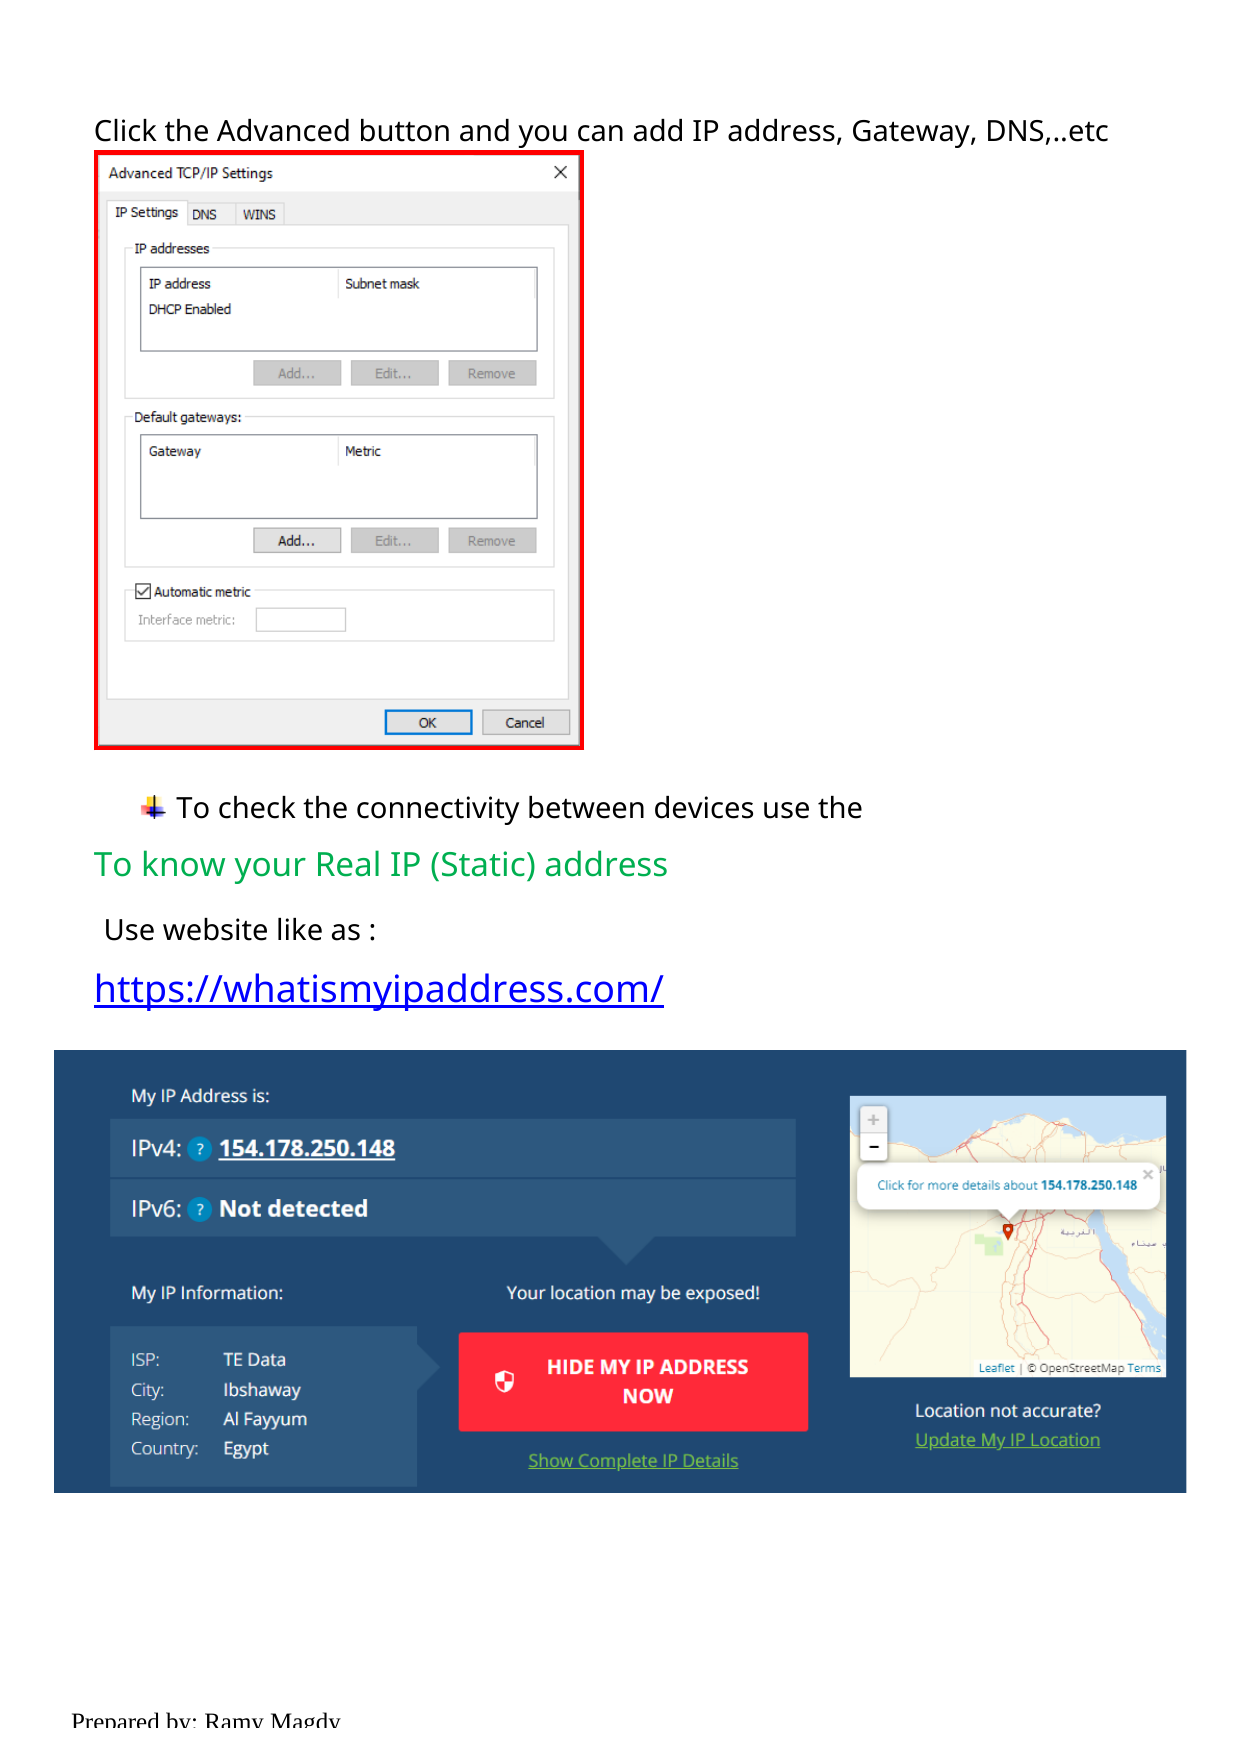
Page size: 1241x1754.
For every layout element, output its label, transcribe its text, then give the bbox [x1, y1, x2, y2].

text Use website like as : [103, 909, 1186, 949]
text https://whatismyipaddress.com/ [94, 962, 1186, 1013]
picture [98, 155, 580, 746]
text To know your Real IP (Static) address [94, 840, 1186, 886]
text To check the connectivity between devices use the [141, 788, 1186, 827]
text Click the Advanced button and you can add IP address, Gateway, DNS,..etc [94, 110, 1186, 150]
picture [140, 795, 166, 819]
picture [54, 1050, 1187, 1493]
